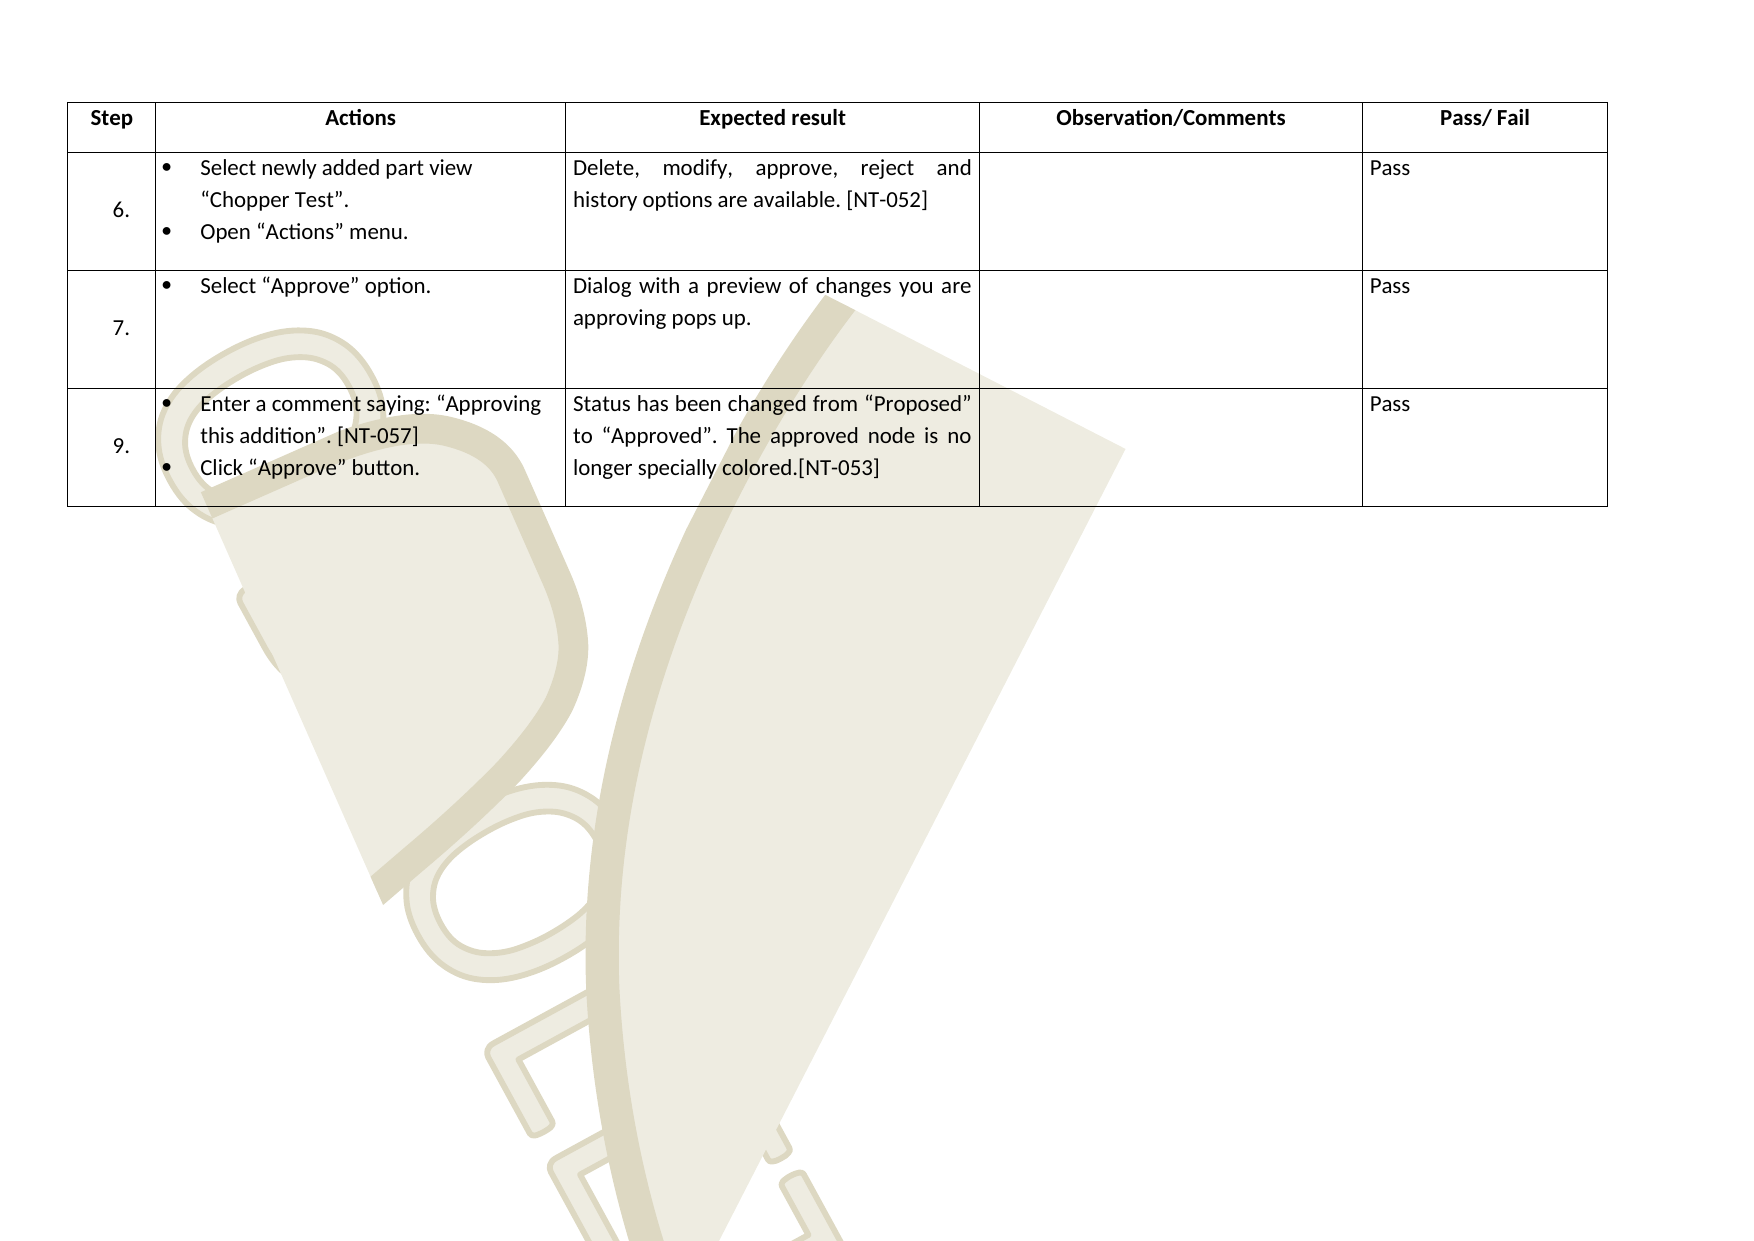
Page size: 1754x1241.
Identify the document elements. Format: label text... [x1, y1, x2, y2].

table_header Pass/ Fail [1363, 103, 1607, 152]
table_cell Delete, modify, approve, reject and history options are available. [NT-052] [566, 153, 979, 270]
table_cell Enter a comment saying: “Approving this addition”. [NT-057] Click “Approve” button. [156, 389, 565, 506]
table_cell Pass [1363, 271, 1607, 388]
table_cell [68, 389, 155, 506]
table_cell Pass [1363, 389, 1607, 506]
table_cell [980, 271, 1362, 388]
table_cell Select “Approve” option. [156, 271, 565, 388]
table_header Step [68, 103, 155, 152]
table_cell [980, 389, 1362, 506]
table_cell [980, 153, 1362, 270]
table_header Observation/Comments [980, 103, 1362, 152]
table_cell Dialog with a preview of changes you are approving pops up. [566, 271, 979, 388]
table_cell Select newly added part view “Chopper Test”. Open “Actions” menu. [156, 153, 565, 270]
table_header Expected result [566, 103, 979, 152]
table_cell Status has been changed from “Proposed” to “Approved”. The approved node is no longer specially colored.[NT-053] [566, 389, 979, 506]
table_header Actions [156, 103, 565, 152]
table_cell Pass [1363, 153, 1607, 270]
table_cell [68, 153, 155, 270]
table_cell [68, 271, 155, 388]
